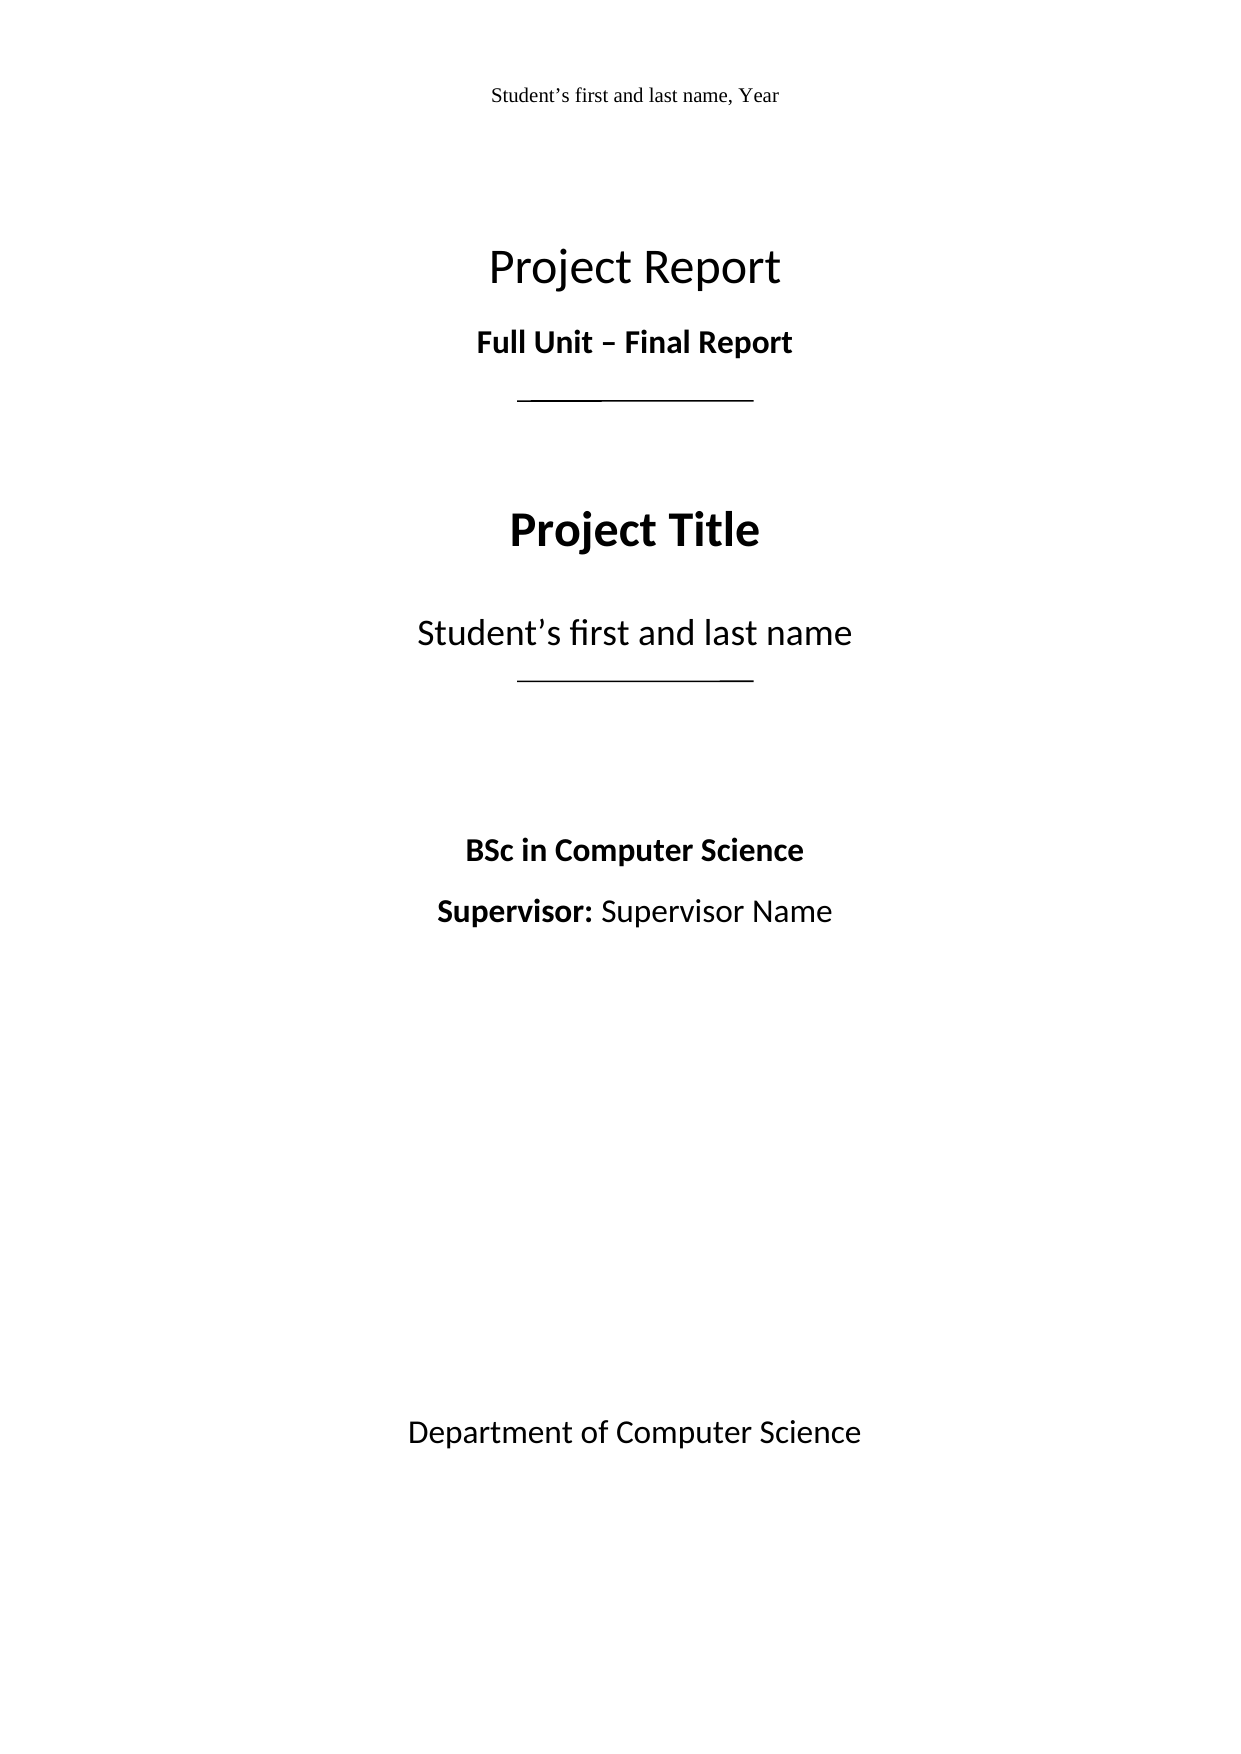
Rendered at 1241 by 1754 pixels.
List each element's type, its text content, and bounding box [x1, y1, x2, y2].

text Supervisor: Supervisor Name [289, 890, 980, 931]
text BSc in Computer Science [289, 829, 980, 869]
text Full Unit – Final Report [177, 321, 1092, 362]
title Project Report [177, 235, 1092, 296]
subtitle Project Title [177, 498, 1092, 559]
text Department of Computer Science [177, 1411, 1092, 1452]
text Student’s first and last name [177, 609, 1092, 655]
